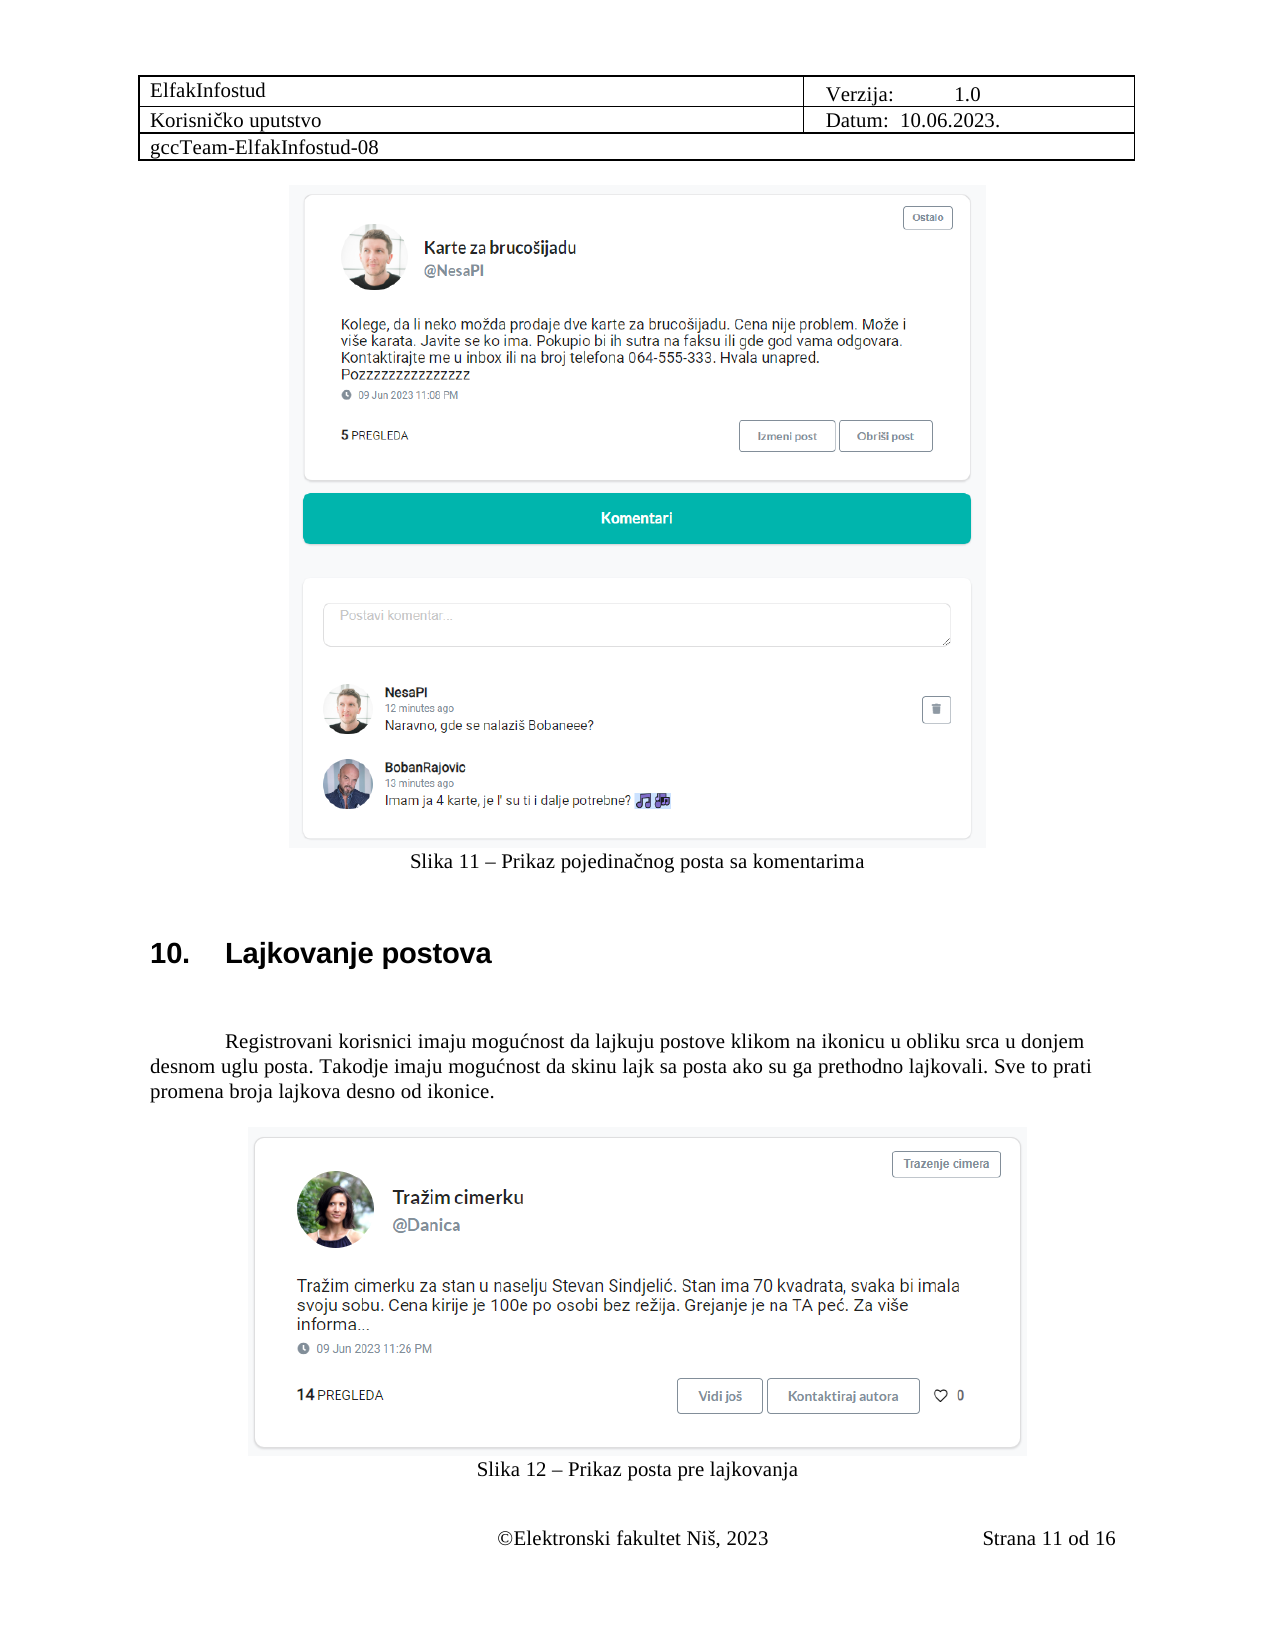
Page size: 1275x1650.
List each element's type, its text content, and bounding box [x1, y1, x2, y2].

text Registrovani korisnici imaju mogućnost da lajkuju postove klikom na ikonicu u obliku srca u donjem [225, 1028, 1125, 1053]
text desnom uglu posta. Takodje imaju mogućnost da skinu lajk sa posta ako su ga prethodno lajkovali. Sve to prati promena broja lajkova desno od ikonice. [150, 1053, 1125, 1103]
picture [289, 185, 986, 848]
subtitle Lajkovanje postova [150, 936, 1125, 969]
picture [248, 1127, 1027, 1456]
text Slika 11 – Prikaz pojedinačnog posta sa komentarima [150, 848, 1125, 873]
text Slika 12 – Prikaz posta pre lajkovanja [150, 1456, 1125, 1481]
